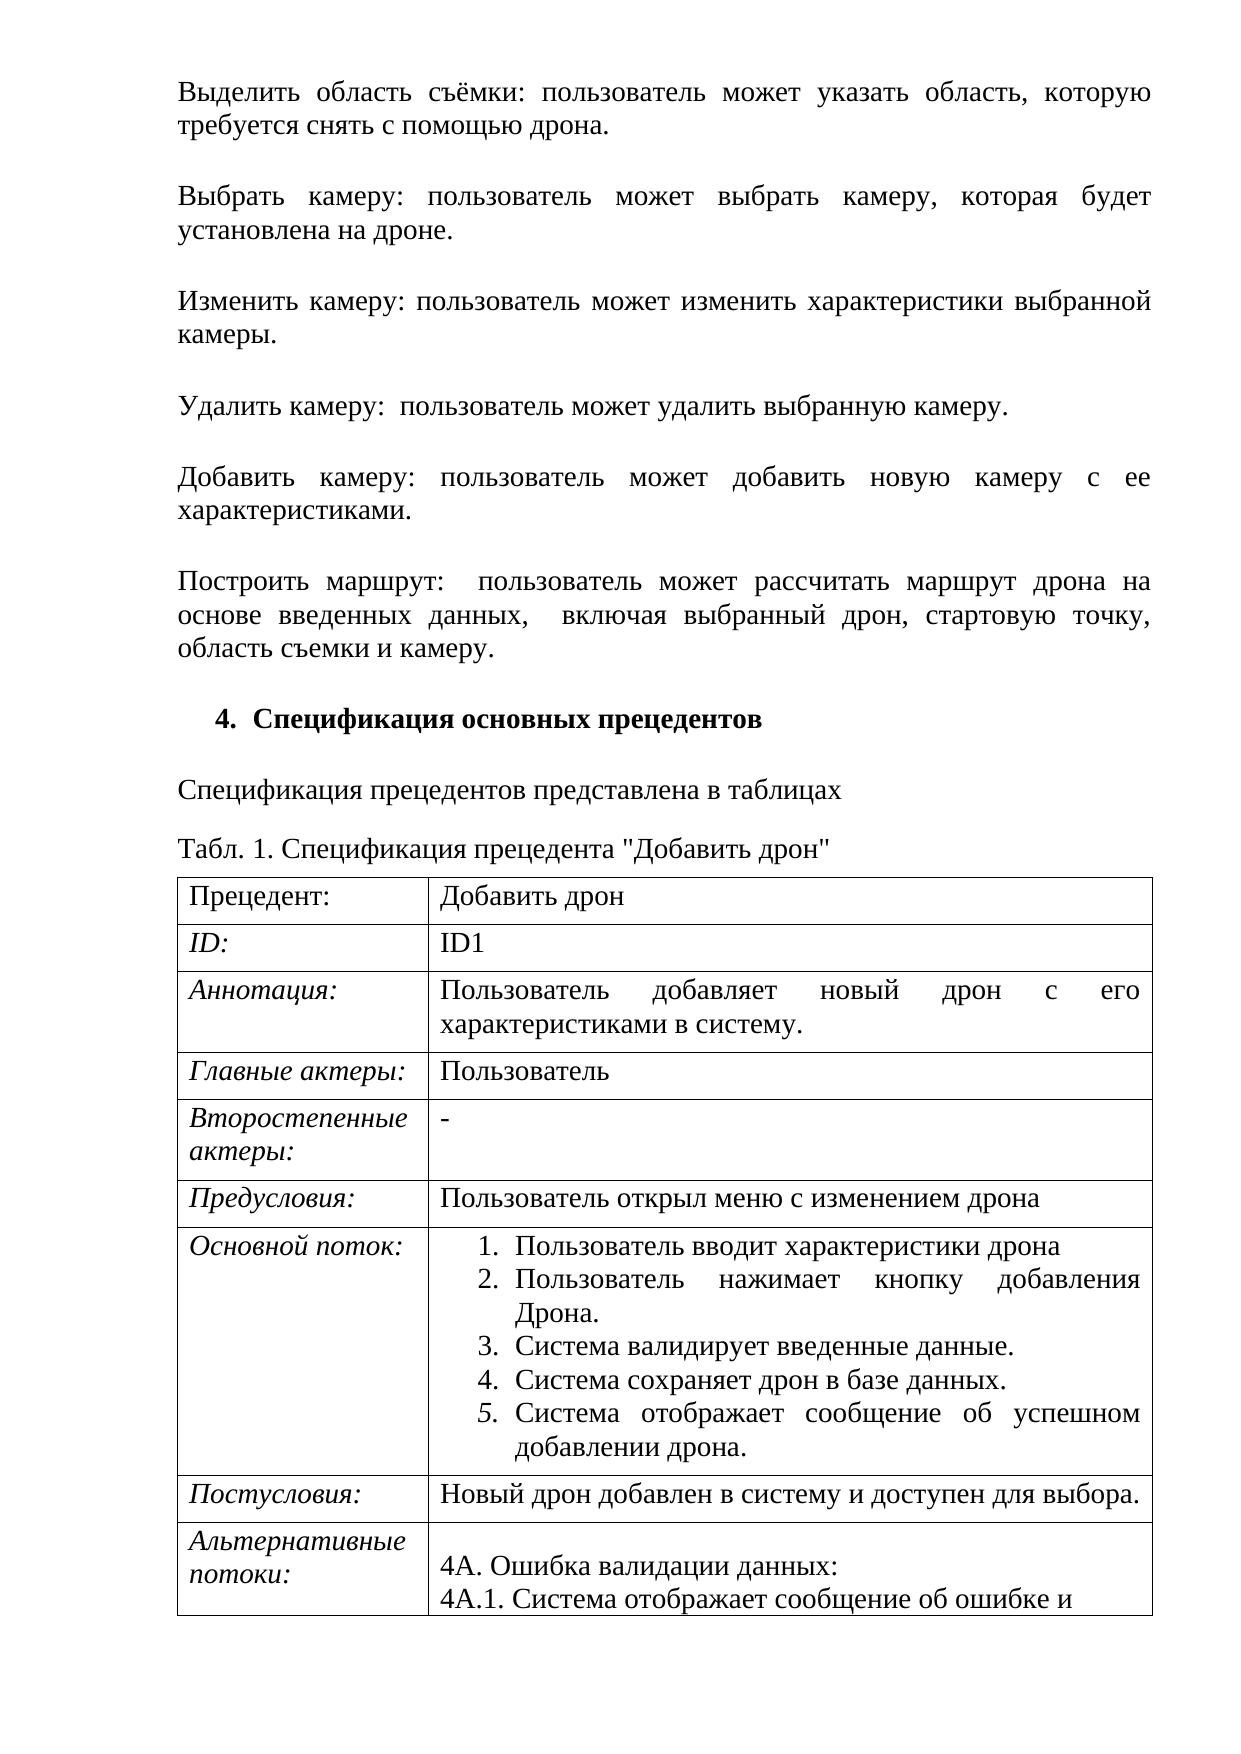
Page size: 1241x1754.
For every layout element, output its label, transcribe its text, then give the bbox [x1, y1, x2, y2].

text Изменить камеру: пользователь может изменить характеристики выбранной камеры. [177, 283, 1152, 350]
list Спецификация основных прецедентов [215, 701, 1152, 735]
table_header Прецедент: [178, 878, 428, 924]
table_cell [178, 1523, 428, 1615]
text Спецификация прецедентов представлена в таблицах [177, 772, 1152, 806]
table_cell Основной поток: [178, 1228, 428, 1475]
table_cell Главные актеры: [178, 1053, 428, 1099]
table_cell Предусловия: [178, 1181, 428, 1227]
table_cell Пользователь вводит характеристики дрона Пользователь нажимает кнопку добавления Дрона. Система валидирует введенные данные. Система сохраняет дрон в базе данных. Система отображает сообщение об успешном добавлении дрона. [429, 1228, 1152, 1475]
table_header Добавить дрон [429, 878, 1152, 924]
table_cell Постусловия: [178, 1476, 428, 1522]
text Выделить область съёмки: пользователь может указать область, которую требуется снять с помощью дрона. [177, 74, 1152, 141]
text Табл. 1. Спецификация прецедента "Добавить дрон" [177, 831, 1152, 864]
table_cell ID: [178, 925, 428, 971]
table_cell Второстепенные актеры: [178, 1100, 428, 1179]
table_cell Аннотация: [178, 972, 428, 1052]
table_cell ID1 [429, 925, 1152, 971]
text Выбрать камеру: пользователь может выбрать камеру, которая будет установлена на дроне. [177, 178, 1152, 246]
table_cell - [429, 1100, 1152, 1179]
text Добавить камеру: пользователь может добавить новую камеру с ее характеристиками. [177, 459, 1152, 526]
text Построить маршрут: пользователь может рассчитать маршрут дрона на основе введенных данных, включая выбранный дрон, стартовую точку, область съемки и камеру. [177, 563, 1152, 664]
table_cell Пользователь открыл меню с изменением дрона [429, 1181, 1152, 1227]
table_cell Новый дрон добавлен в систему и доступен для выбора. [429, 1476, 1152, 1522]
text Удалить камеру: пользователь может удалить выбранную камеру. [177, 388, 1152, 421]
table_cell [429, 1523, 1152, 1615]
table_cell Пользователь [429, 1053, 1152, 1099]
table_cell Пользователь добавляет новый дрон с его характеристиками в систему. [429, 972, 1152, 1052]
